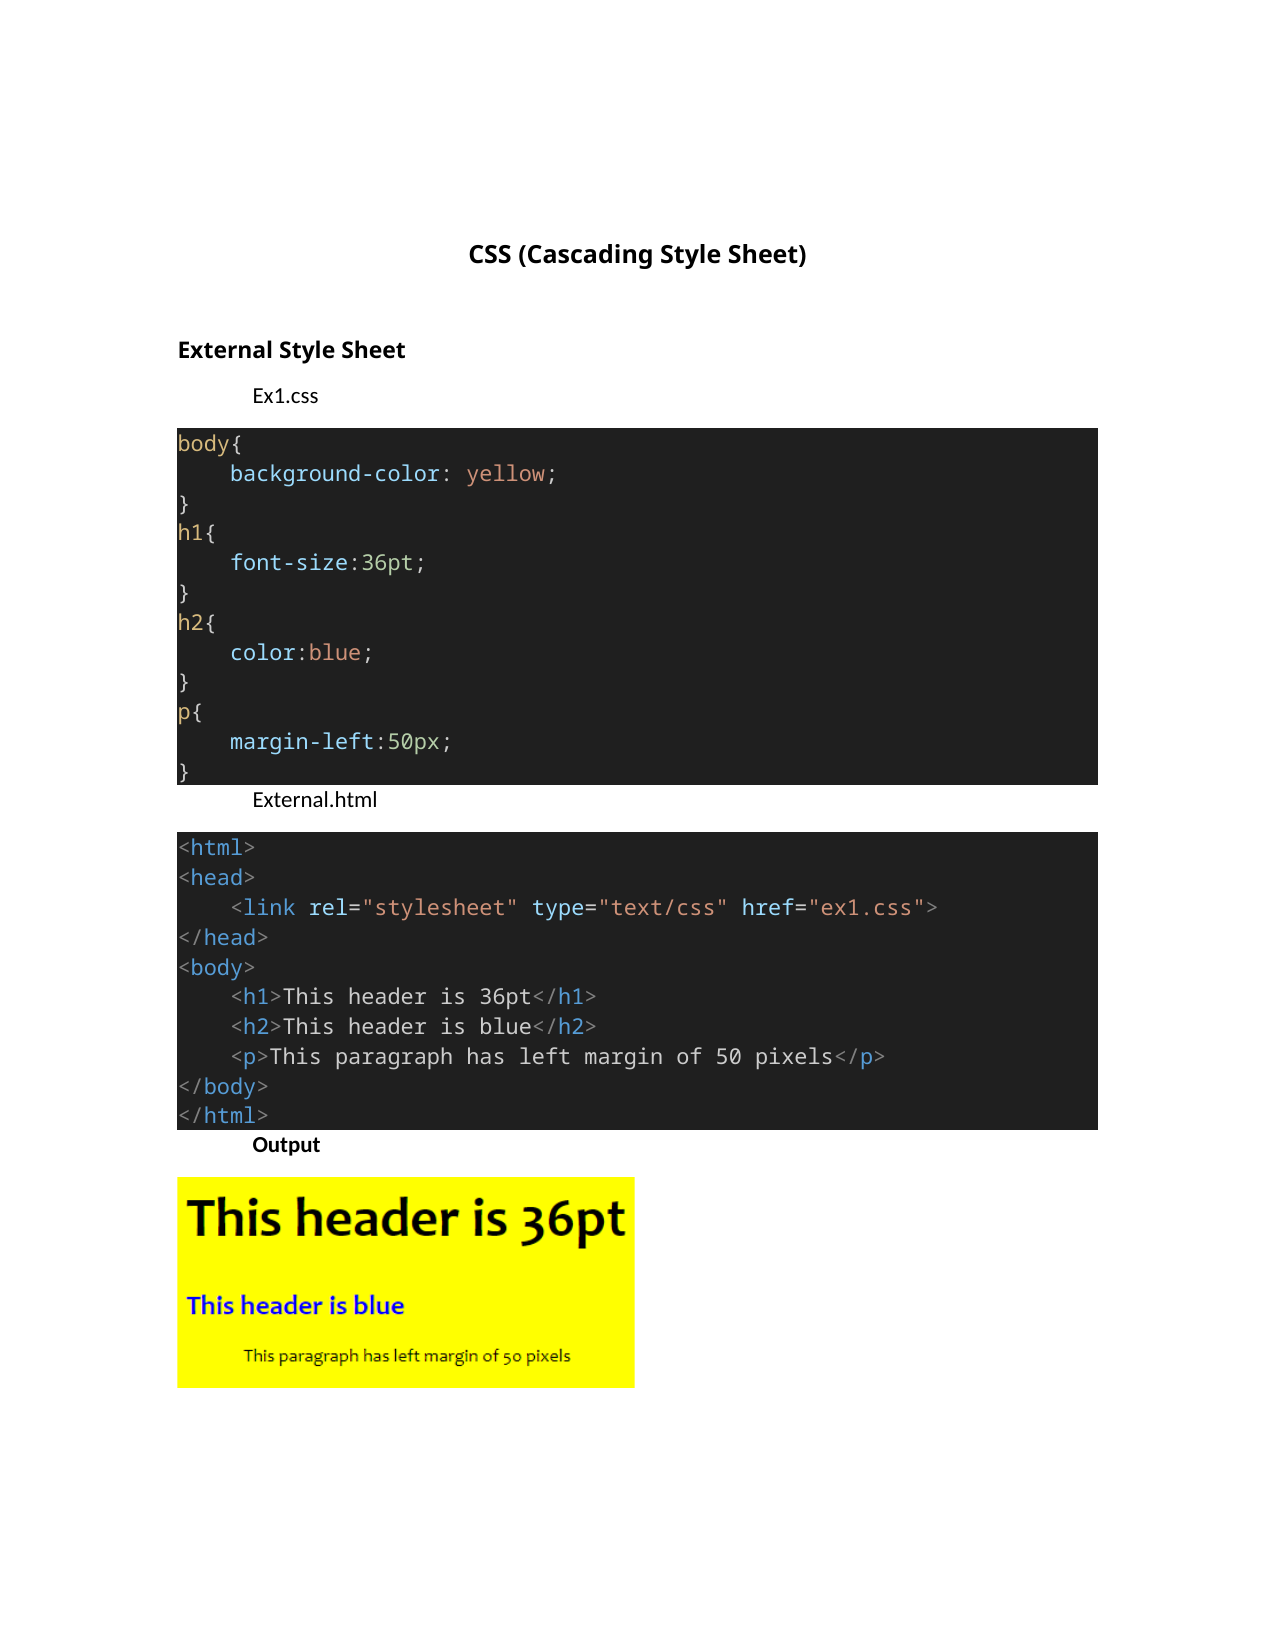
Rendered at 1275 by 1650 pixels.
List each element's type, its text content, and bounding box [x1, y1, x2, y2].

text Output [177, 1130, 1098, 1158]
text font-size:36pt; [177, 547, 1098, 577]
text </body> [177, 1071, 1098, 1100]
text <head> [177, 862, 1098, 892]
text background-color: yellow; [177, 458, 1098, 487]
text <html> [177, 832, 1098, 862]
text color:blue; [177, 636, 1098, 666]
text <p>This paragraph has left margin of 50 pixels</p> [177, 1041, 1098, 1071]
text <h1>This header is 36pt</h1> [177, 981, 1098, 1011]
text } [177, 756, 1098, 785]
text margin-left:50px; [177, 726, 1098, 756]
text </html> [177, 1100, 1098, 1130]
text } [177, 577, 1098, 607]
text } [177, 666, 1098, 696]
text </head> [177, 922, 1098, 951]
text <body> [177, 951, 1098, 981]
list External.html [252, 785, 1098, 813]
text body{ [177, 428, 1098, 458]
list Ex1.css [252, 381, 1098, 409]
text <h2>This header is blue</h2> [177, 1011, 1098, 1041]
text h1{ [177, 517, 1098, 547]
text <link rel="stylesheet" type="text/css" href="ex1.css"> [177, 892, 1098, 922]
text p{ [177, 696, 1098, 726]
text h2{ [177, 607, 1098, 636]
subtitle External Style Sheet [177, 334, 1098, 365]
subtitle CSS (Cascading Style Sheet) [177, 236, 1098, 270]
text } [177, 487, 1098, 517]
